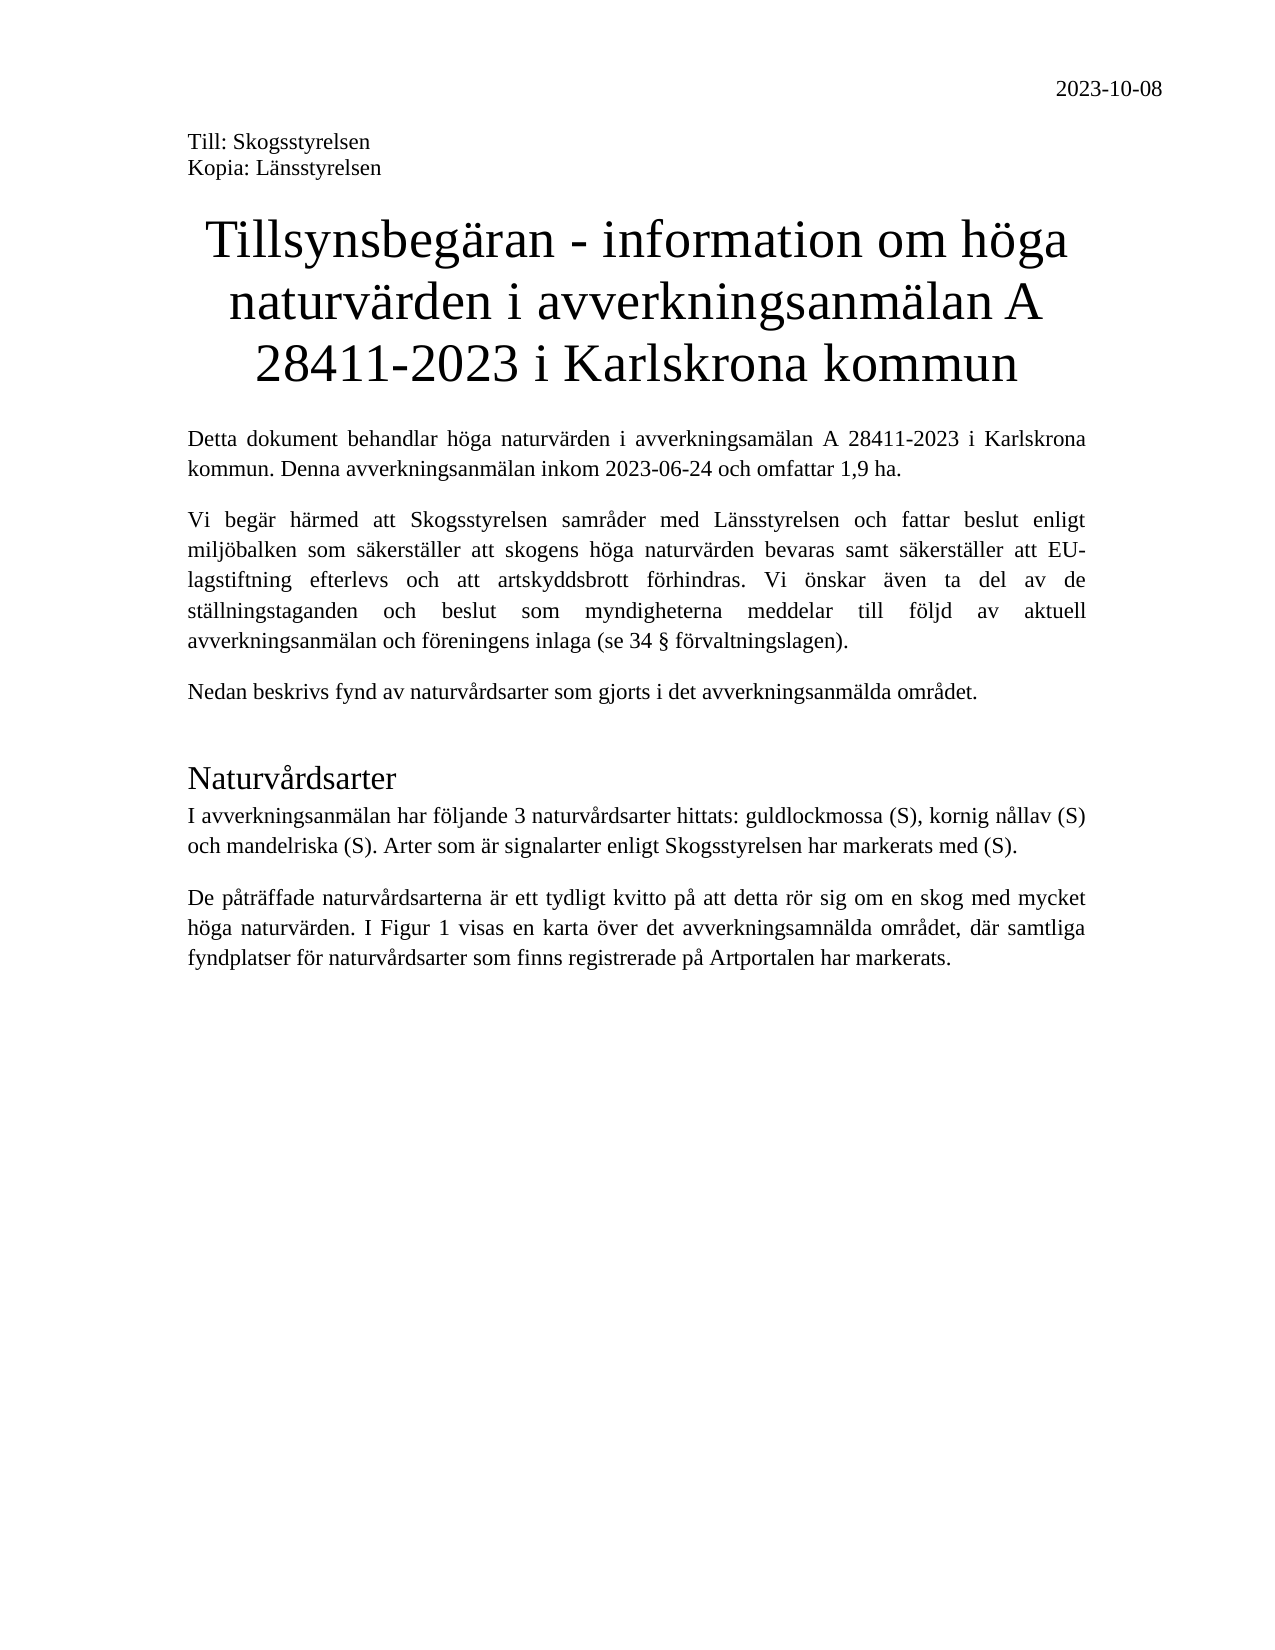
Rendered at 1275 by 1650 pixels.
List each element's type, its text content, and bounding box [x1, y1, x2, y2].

text Nedan beskrivs fynd av naturvårdsarter som gjorts i det avverkningsanmälda området. [187, 678, 1087, 704]
text Vi begär härmed att Skogsstyrelsen samråder med Länsstyrelsen och fattar beslut enligt miljöbalken som säkerställer att skogens höga naturvärden bevaras samt säkerställer att EU-lagstiftning efterlevs och att artskyddsbrott förhindras. Vi önskar även ta del av de ställningstaganden och beslut som myndigheterna meddelar till följd av aktuell avverkningsanmälan och föreningens inlaga (se 34 § förvaltningslagen). [187, 506, 1087, 653]
title Tillsynsbegäran - information om höga naturvärden i avverkningsanmälan A 28411-2023 i Karlskrona kommun [187, 207, 1087, 394]
text De påträffade naturvårdsarterna är ett tydligt kvitto på att detta rör sig om en skog med mycket höga naturvärden. I Figur 1 visas en karta över det avverkningsamnälda området, där samtliga fyndplatser för naturvårdsarter som finns registrerade på Artportalen har markerats. [187, 883, 1087, 970]
text I avverkningsanmälan har följande 3 naturvårdsarter hittats: guldlockmossa (S), kornig nållav (S) och mandelriska (S). Arter som är signalarter enligt Skogsstyrelsen har markerats med (S). [187, 802, 1087, 859]
text Detta dokument behandlar höga naturvärden i avverkningsamälan A 28411-2023 i Karlskrona kommun. Denna avverkningsanmälan inkom 2023-06-24 och omfattar 1,9 ha. [187, 425, 1087, 481]
subtitle Naturvårdsarter [187, 758, 1087, 797]
